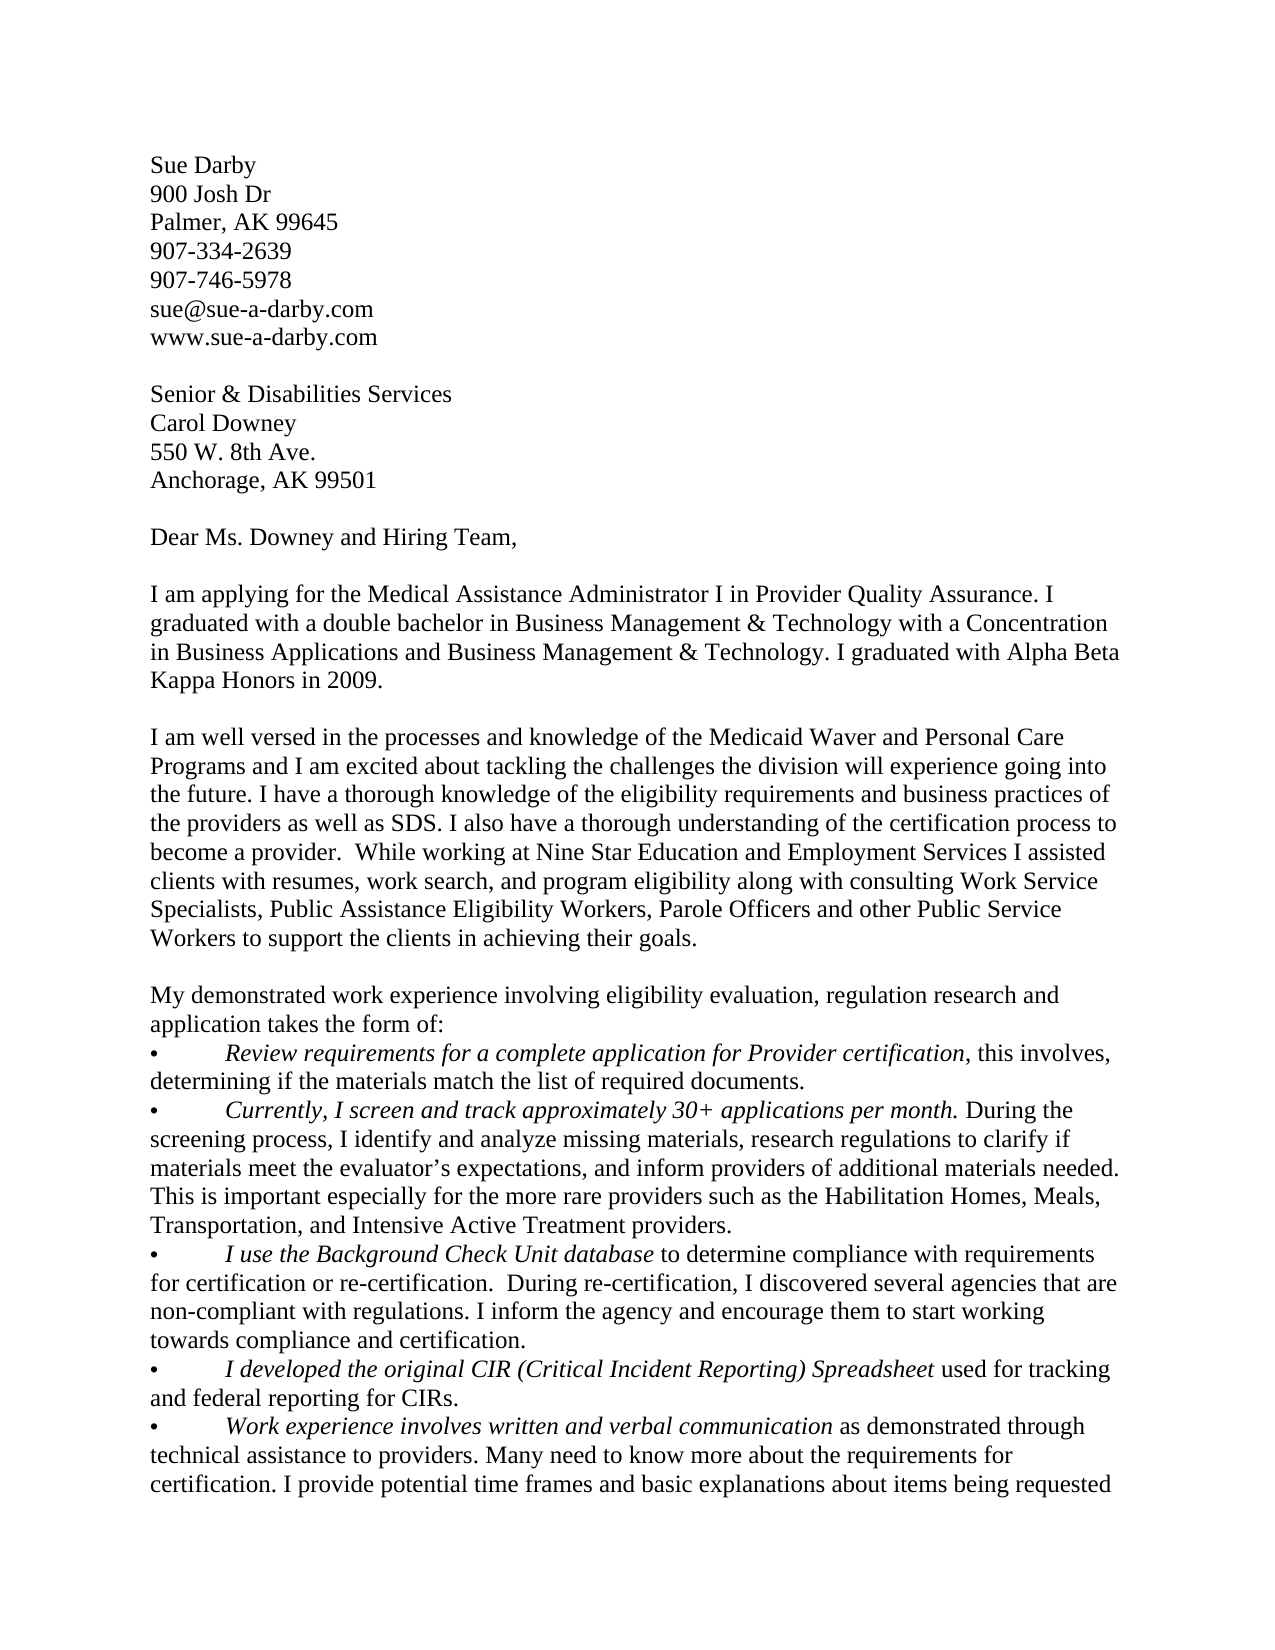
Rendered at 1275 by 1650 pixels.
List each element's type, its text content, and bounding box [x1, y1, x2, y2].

text www.sue-a-darby.com [150, 322, 1125, 351]
text 900 Josh Dr [150, 179, 1125, 207]
text My demonstrated work experience involving eligibility evaluation, regulation research and application takes the form of: [150, 980, 1125, 1038]
text Anchorage, AK 99501 [150, 466, 1125, 494]
text 907-746-5978 [150, 265, 1125, 294]
text 907-334-2639 [150, 236, 1125, 265]
list Currently, I screen and track approximately 30+ applications per month. During the screening process, I identify and analyze missing materials, research regulations to clarify if materials meet the evaluator’s expectations, and inform providers of additional materials needed. This is important especially for the more rare providers such as the Habilitation Homes, Meals, Transportation, and Intensive Active Treatment providers. [150, 1095, 1125, 1239]
text sue@sue-a-darby.com [150, 294, 1125, 322]
text I am applying for the Medical Assistance Administrator I in Provider Quality Assurance. I graduated with a double bachelor in Business Management & Technology with a Concentration in Business Applications and Business Management & Technology. I graduated with Alpha Beta Kappa Honors in 2009. [150, 579, 1125, 694]
text I am well versed in the processes and knowledge of the Medicaid Waver and Personal Care Programs and I am excited about tackling the challenges the division will experience going into the future. I have a thorough knowledge of the eligibility requirements and business practices of the providers as well as SDS. I also have a thorough understanding of the certification process to become a provider. While working at Nine Star Education and Employment Services I assisted clients with resumes, work search, and program eligibility along with consulting Work Service Specialists, Public Assistance Eligibility Workers, Parole Officers and other Public Service Workers to support the clients in achieving their goals. [150, 722, 1125, 952]
text 550 W. 8th Ave. [150, 437, 1125, 466]
list Review requirements for a complete application for Provider certification, this involves, determining if the materials match the list of required documents. [150, 1038, 1125, 1095]
text Carol Downey [150, 408, 1125, 437]
text Senior & Disabilities Services [150, 379, 1125, 408]
list I use the Background Check Unit database to determine compliance with requirements for certification or re-certification. During re-certification, I discovered several agencies that are non-compliant with regulations. I inform the agency and encourage them to start working towards compliance and certification. [150, 1239, 1125, 1354]
text Palmer, AK 99645 [150, 207, 1125, 236]
text Sue Darby [150, 150, 1125, 179]
text Dear Ms. Downey and Hiring Team, [150, 522, 1125, 551]
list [150, 1411, 1125, 1498]
list I developed the original CIR (Critical Incident Reporting) Spreadsheet used for tracking and federal reporting for CIRs. [150, 1354, 1125, 1411]
